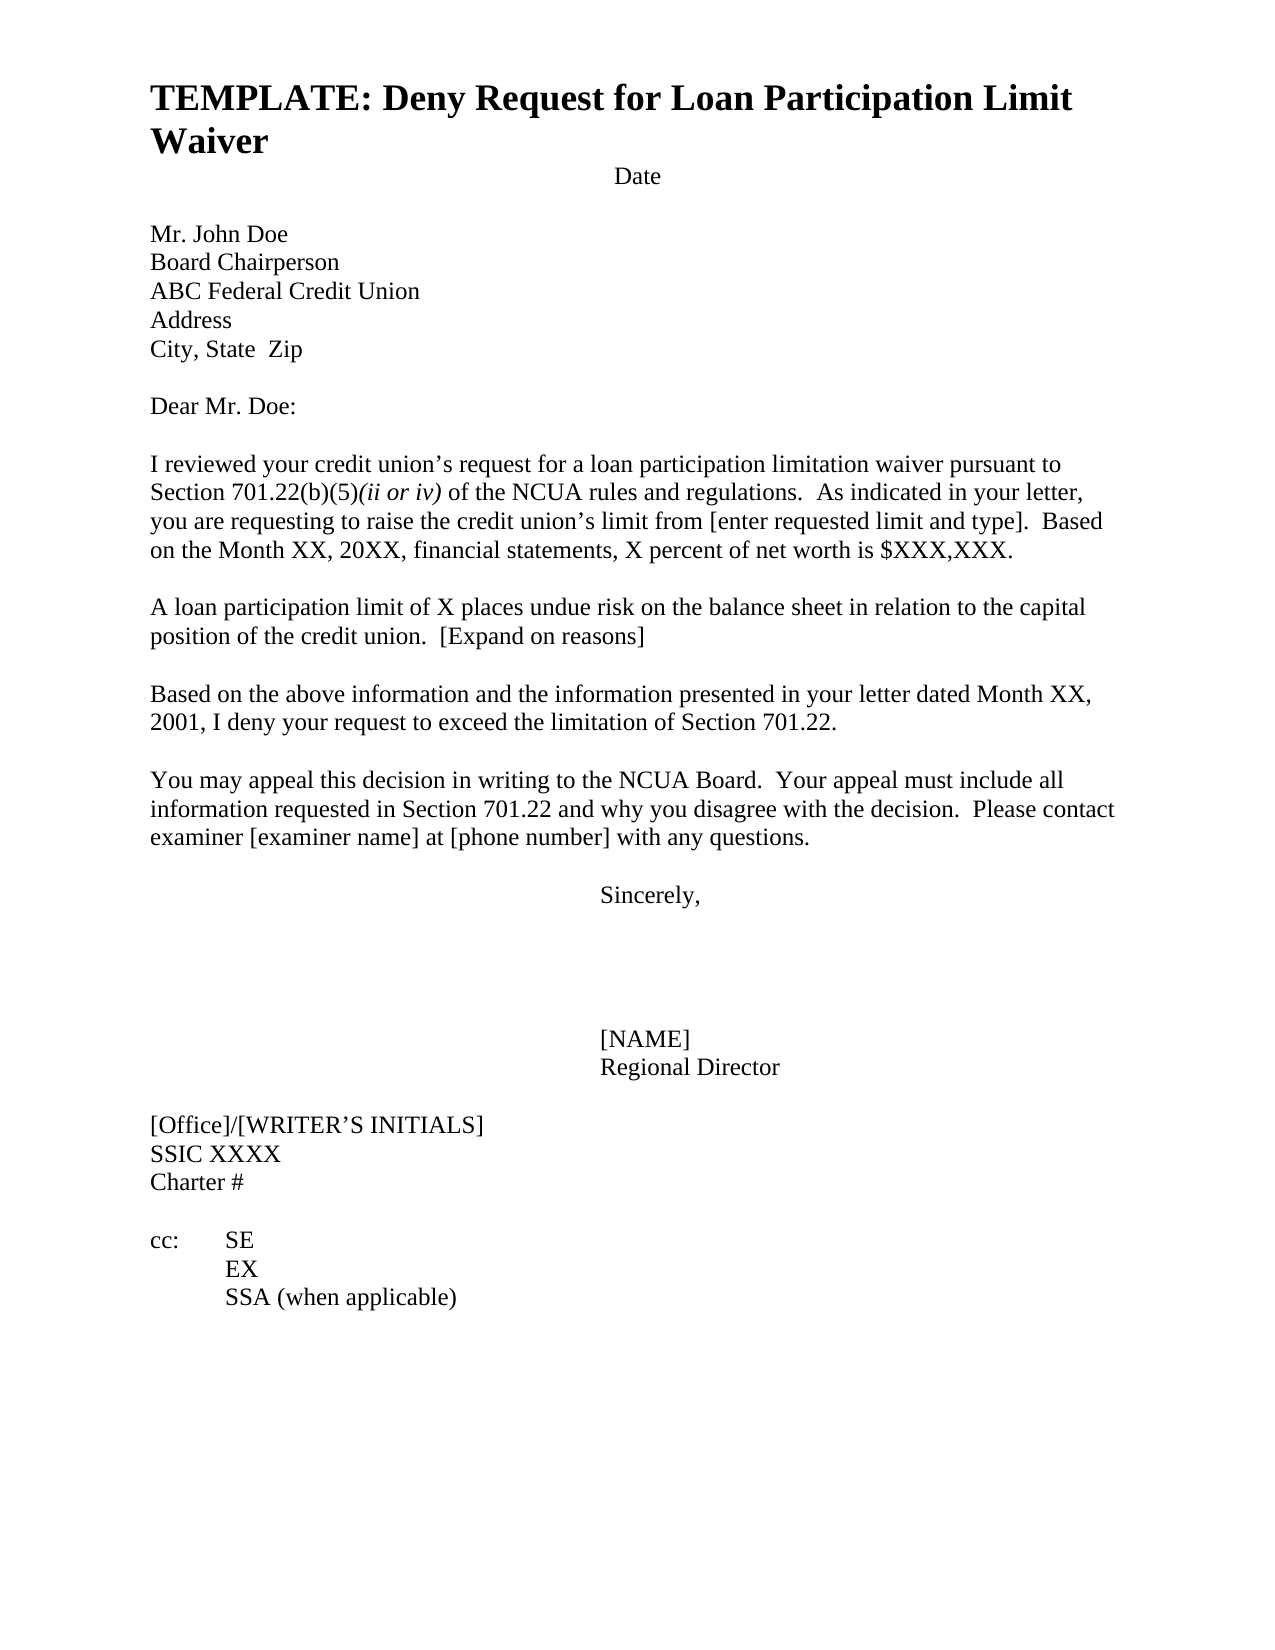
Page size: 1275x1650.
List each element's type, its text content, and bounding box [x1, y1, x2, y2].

text Charter # [150, 1167, 1125, 1196]
text Based on the above information and the information presented in your letter dated Month XX, 2001, I deny your request to exceed the limitation of Section 701.22. [150, 679, 1125, 736]
text cc: SE [150, 1225, 1125, 1254]
text [Office]/[WRITER’S INITIALS] [150, 1110, 1125, 1139]
text SSIC XXXX [150, 1139, 1125, 1167]
text Dear Mr. Doe: [150, 391, 1125, 420]
text [NAME] [600, 1024, 1125, 1052]
text Board Chairperson [150, 247, 1125, 276]
text ABC Federal Credit Union [150, 276, 1125, 305]
text A loan participation limit of X places undue risk on the balance sheet in relation to the capital position of the credit union. [Expand on reasons] [150, 592, 1125, 650]
text You may appeal this decision in writing to the NCUA Board. Your appeal must include all information requested in Section 701.22 and why you disagree with the decision. Please contact examiner [examiner name] at [phone number] with any questions. [150, 765, 1125, 851]
text Regional Director [600, 1052, 1125, 1081]
text Date [150, 161, 1125, 190]
text SSA (when applicable) [150, 1282, 1125, 1311]
text City, State Zip [150, 334, 1125, 362]
text I reviewed your credit union’s request for a loan participation limitation waiver pursuant to Section 701.22(b)(5)(ii or iv) of the NCUA rules and regulations. As indicated in your letter, you are requesting to raise the credit union’s limit from [enter requested limit and type]. Based on the Month XX, 20XX, financial statements, X percent of net worth is $XXX,XXX. [150, 449, 1125, 564]
text Mr. John Doe [150, 219, 1125, 247]
text EX [150, 1254, 1125, 1282]
text Sincerely, [600, 880, 1125, 909]
text Address [150, 305, 1125, 334]
